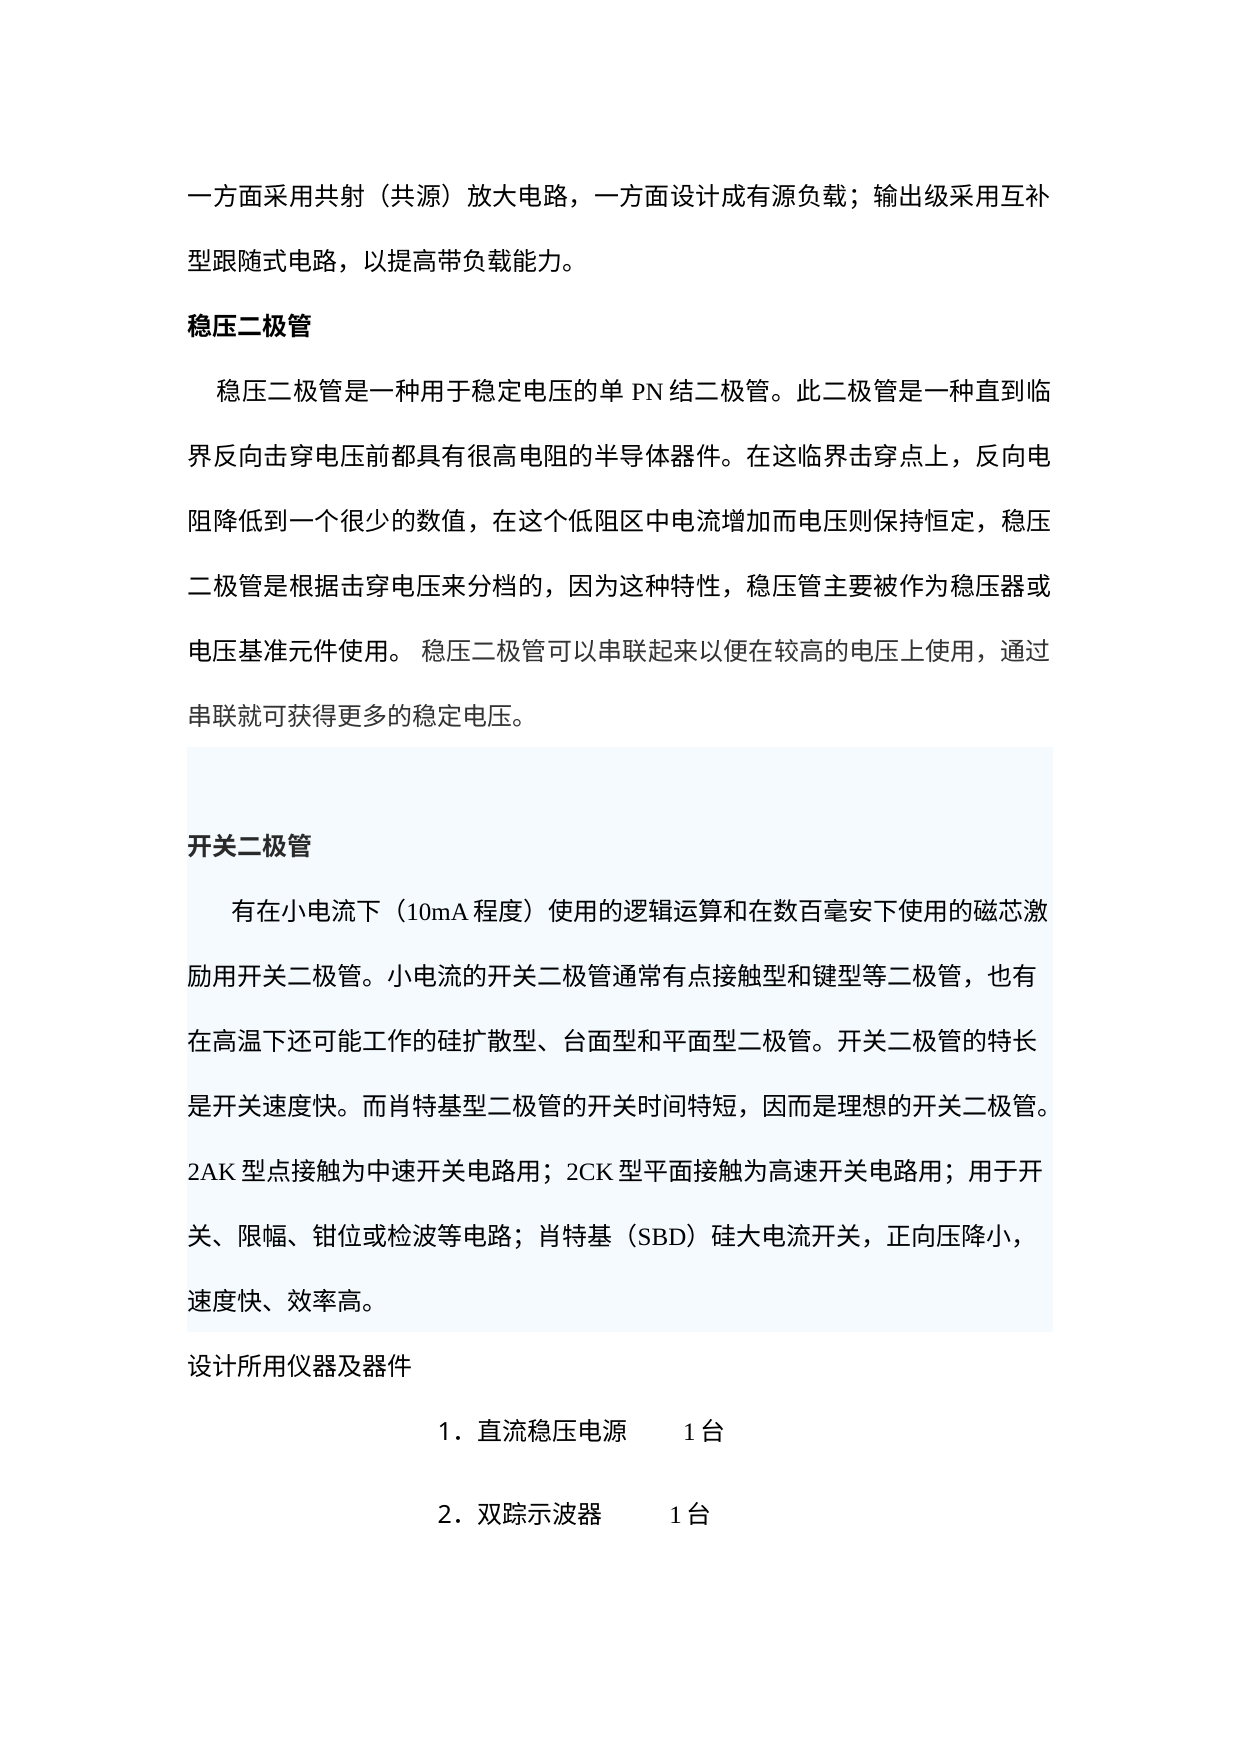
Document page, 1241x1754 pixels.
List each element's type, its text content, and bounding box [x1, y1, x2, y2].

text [187, 162, 1053, 292]
text 开关二极管 [187, 812, 1053, 877]
text 稳压二极管 [187, 292, 1053, 357]
text 稳压二极管是一种用于稳定电压的单PN结二极管。此二极管是一种直到临界反向击穿电压前都具有很高电阻的半导体器件。在这临界击穿点上，反向电阻降低到一个很少的数值，在这个低阻区中电流增加而电压则保持恒定，稳压二极管是根据击穿电压来分档的，因为这种特性，稳压管主要被作为稳压器或电压基准元件使用。 稳压二极管可以串联起来以便在较高的电压上使用，通过串联就可获得更多的稳定电压。 [187, 357, 1053, 747]
text 有在小电流下（10mA程度）使用的逻辑运算和在数百毫安下使用的磁芯激励用开关二极管。小电流的开关二极管通常有点接触型和键型等二极管，也有在高温下还可能工作的硅扩散型、台面型和平面型二极管。开关二极管的特长是开关速度快。而肖特基型二极管的开关时间特短，因而是理想的开关二极管。2AK型点接触为中速开关电路用；2CK型平面接触为高速开关电路用；用于开关、限幅、钳位或检波等电路；肖特基（SBD）硅大电流开关，正向压降小，速度快、效率高。 [187, 877, 1053, 1332]
text 1．直流稳压电源 1台 [187, 1397, 1053, 1462]
text 2．双踪示波器 1台 [187, 1480, 1053, 1545]
text 设计所用仪器及器件 [187, 1332, 1053, 1397]
